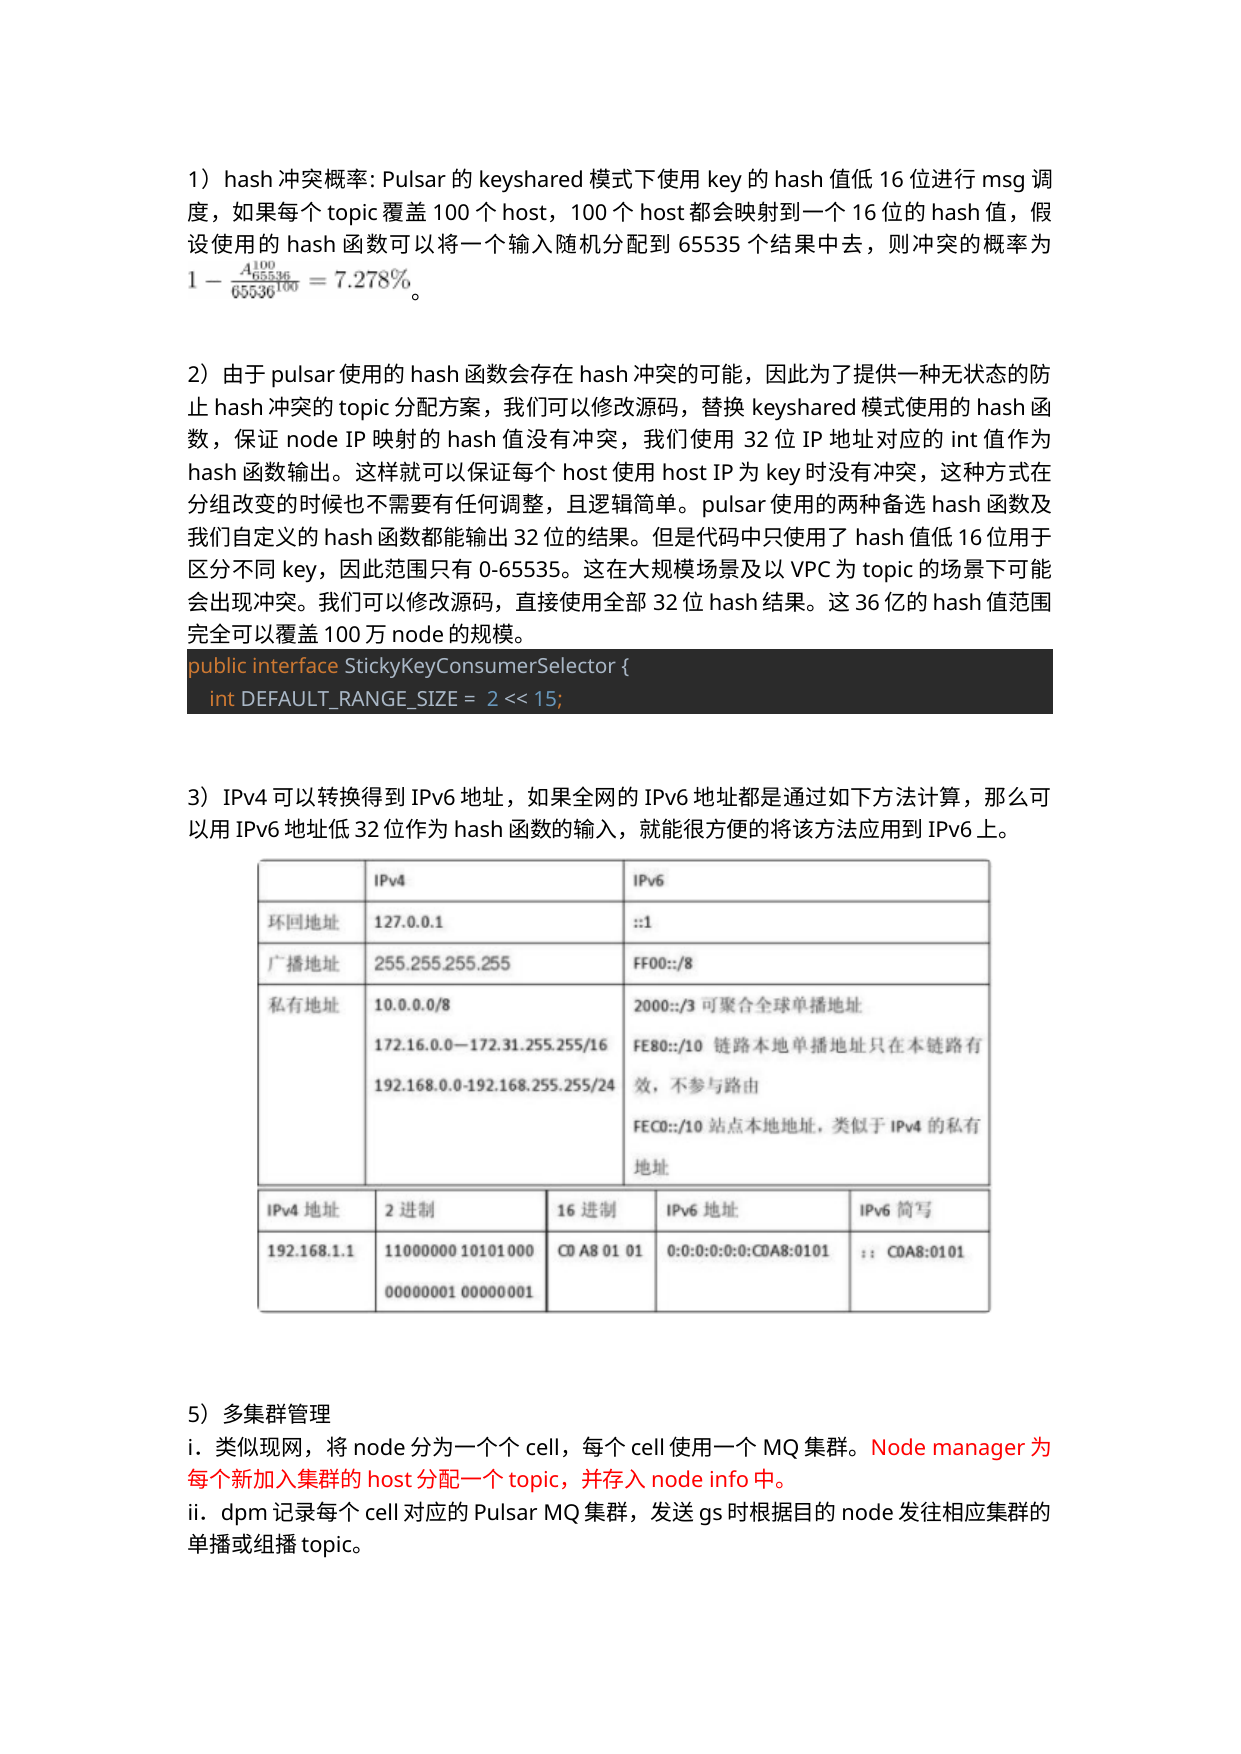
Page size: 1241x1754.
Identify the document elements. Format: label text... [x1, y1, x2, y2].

text 1）hash冲突概率: Pulsar的keyshared模式下使用key的hash值低16位进行msg调度，如果每个topic覆盖100个host，100个host都会映射到一个16位的hash值，假设使用的hash函数可以将一个输入随机分配到65535个结果中去，则冲突的概率为。 [187, 162, 1053, 324]
picture [187, 844, 1053, 1333]
text 2）由于pulsar使用的hash函数会存在hash冲突的可能，因此为了提供一种无状态的防止hash冲突的topic分配方案，我们可以修改源码，替换keyshared模式使用的hash函数，保证node IP映射的hash值没有冲突，我们使用 32位IP地址对应的int值作为hash函数输出。这样就可以保证每个host使用host IP为key时没有冲突，这种方式在分组改变的时候也不需要有任何调整，且逻辑简单。pulsar使用的两种备选hash函数及我们自定义的hash函数都能输出32位的结果。但是代码中只使用了hash值低16位用于区分不同key，因此范围只有0-65535。这在大规模场景及以VPC为topic的场景下可能会出现冲突。我们可以修改源码，直接使用全部32位hash结果。这36亿的hash值范围完全可以覆盖100万node的规模。 [187, 357, 1053, 649]
text 5）多集群管理 [187, 1397, 1053, 1429]
text ii．dpm记录每个cell对应的Pulsar MQ集群，发送gs时根据目的node发往相应集群的单播或组播topic。 [187, 1494, 1053, 1559]
text public interface StickyKeyConsumerSelector { int DEFAULT_RANGE_SIZE = 2 << 15; [187, 649, 1053, 714]
text 3）IPv4可以转换得到IPv6地址，如果全网的IPv6地址都是通过如下方法计算，那么可以用IPv6地址低32位作为hash函数的输入，就能很方便的将该方法应用到IPv6上。 [187, 779, 1053, 844]
text i．类似现网，将node分为一个个cell，每个cell使用一个MQ集群。Node manager为每个新加入集群的host分配一个topic，并存入node info中。 [187, 1429, 1053, 1494]
